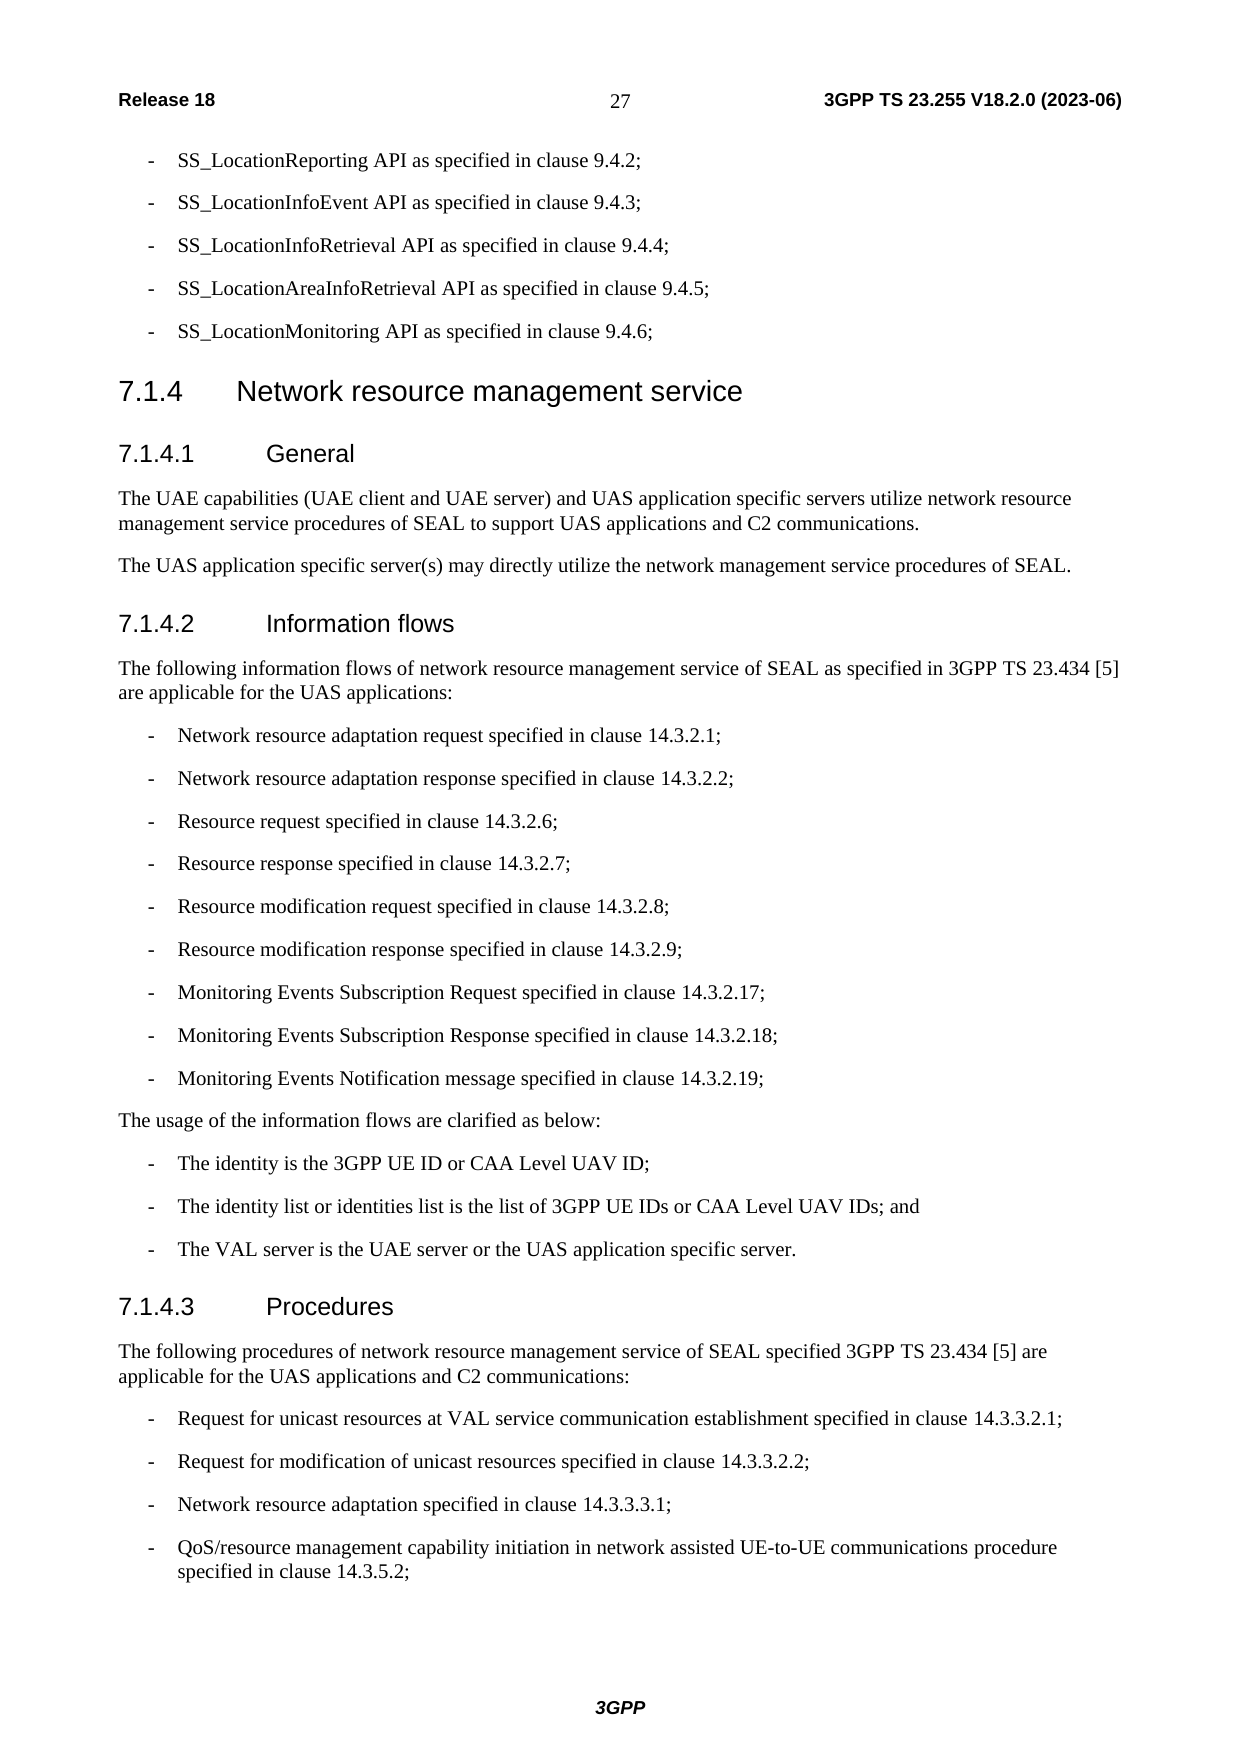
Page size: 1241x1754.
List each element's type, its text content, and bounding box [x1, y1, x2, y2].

subtitle 7.1.4.2 Information flows [118, 608, 1122, 637]
subtitle 7.1.4.1 General [118, 439, 1122, 468]
text - SS_LocationAreaInfoRetrieval API as specified in clause 9.4.5; [148, 276, 1122, 300]
text - QoS/resource management capability initiation in network assisted UE-to-UE communications procedure specified in clause 14.3.5.2; [148, 1535, 1122, 1583]
text The following procedures of network resource management service of SEAL specified 3GPP TS 23.434 [5] are applicable for the UAS applications and C2 communications: [118, 1339, 1122, 1388]
text - The identity list or identities list is the list of 3GPP UE IDs or CAA Level UAV IDs; and [148, 1194, 1122, 1218]
text - Network resource adaptation specified in clause 14.3.3.3.1; [148, 1492, 1122, 1516]
text - Resource request specified in clause 14.3.2.6; [148, 808, 1122, 833]
text - Request for modification of unicast resources specified in clause 14.3.3.2.2; [148, 1449, 1122, 1473]
text - Monitoring Events Subscription Request specified in clause 14.3.2.17; [148, 980, 1122, 1004]
text The UAE capabilities (UAE client and UAE server) and UAS application specific servers utilize network resource management service procedures of SEAL to support UAS applications and C2 communications. [118, 486, 1122, 534]
text - Monitoring Events Notification message specified in clause 14.3.2.19; [148, 1065, 1122, 1089]
text - Request for unicast resources at VAL service communication establishment specified in clause 14.3.3.2.1; [148, 1406, 1122, 1430]
text The usage of the information flows are clarified as below: [118, 1108, 1122, 1132]
text - The identity is the 3GPP UE ID or CAA Level UAV ID; [148, 1151, 1122, 1175]
subtitle 7.1.4 Network resource management service [118, 374, 1122, 408]
text - Network resource adaptation response specified in clause 14.3.2.2; [148, 766, 1122, 790]
text - SS_LocationInfoRetrieval API as specified in clause 9.4.4; [148, 233, 1122, 257]
text - Resource modification response specified in clause 14.3.2.9; [148, 937, 1122, 961]
text - SS_LocationReporting API as specified in clause 9.4.2; [148, 147, 1122, 172]
text The UAS application specific server(s) may directly utilize the network management service procedures of SEAL. [118, 553, 1122, 577]
text - Resource modification request specified in clause 14.3.2.8; [148, 894, 1122, 918]
text - SS_LocationMonitoring API as specified in clause 9.4.6; [148, 319, 1122, 343]
subtitle 7.1.4.3 Procedures [118, 1292, 1122, 1321]
text - The VAL server is the UAE server or the UAS application specific server. [148, 1237, 1122, 1261]
text - Monitoring Events Subscription Response specified in clause 14.3.2.18; [148, 1023, 1122, 1047]
text - Network resource adaptation request specified in clause 14.3.2.1; [148, 723, 1122, 747]
text - Resource response specified in clause 14.3.2.7; [148, 851, 1122, 875]
text The following information flows of network resource management service of SEAL as specified in 3GPP TS 23.434 [5] are applicable for the UAS applications: [118, 656, 1122, 704]
text - SS_LocationInfoEvent API as specified in clause 9.4.3; [148, 190, 1122, 214]
